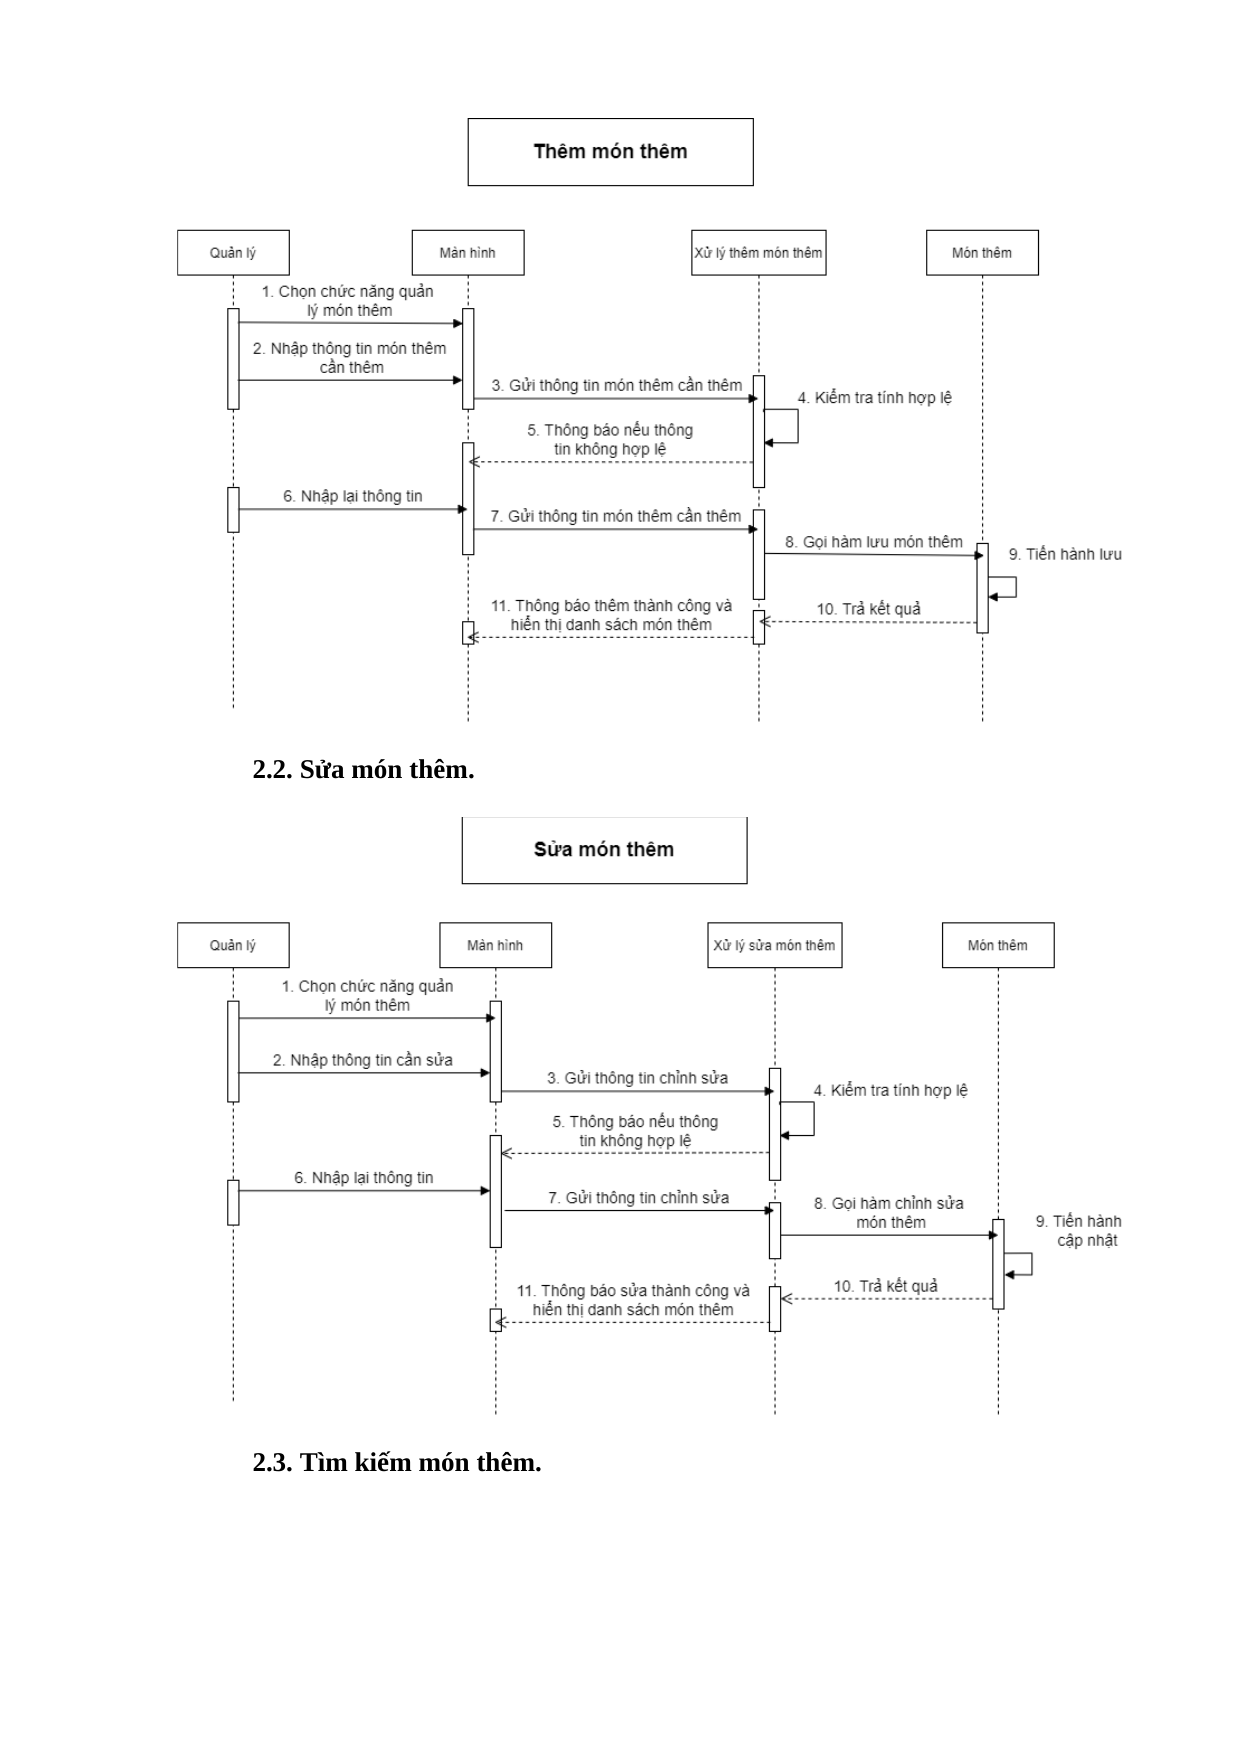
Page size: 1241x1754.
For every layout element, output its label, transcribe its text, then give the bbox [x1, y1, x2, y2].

text 2.3. Tìm kiếm món thêm. [177, 1446, 1122, 1477]
text 2.2. Sửa món thêm. [177, 754, 1122, 785]
picture [177, 118, 1123, 723]
picture [177, 817, 1123, 1416]
